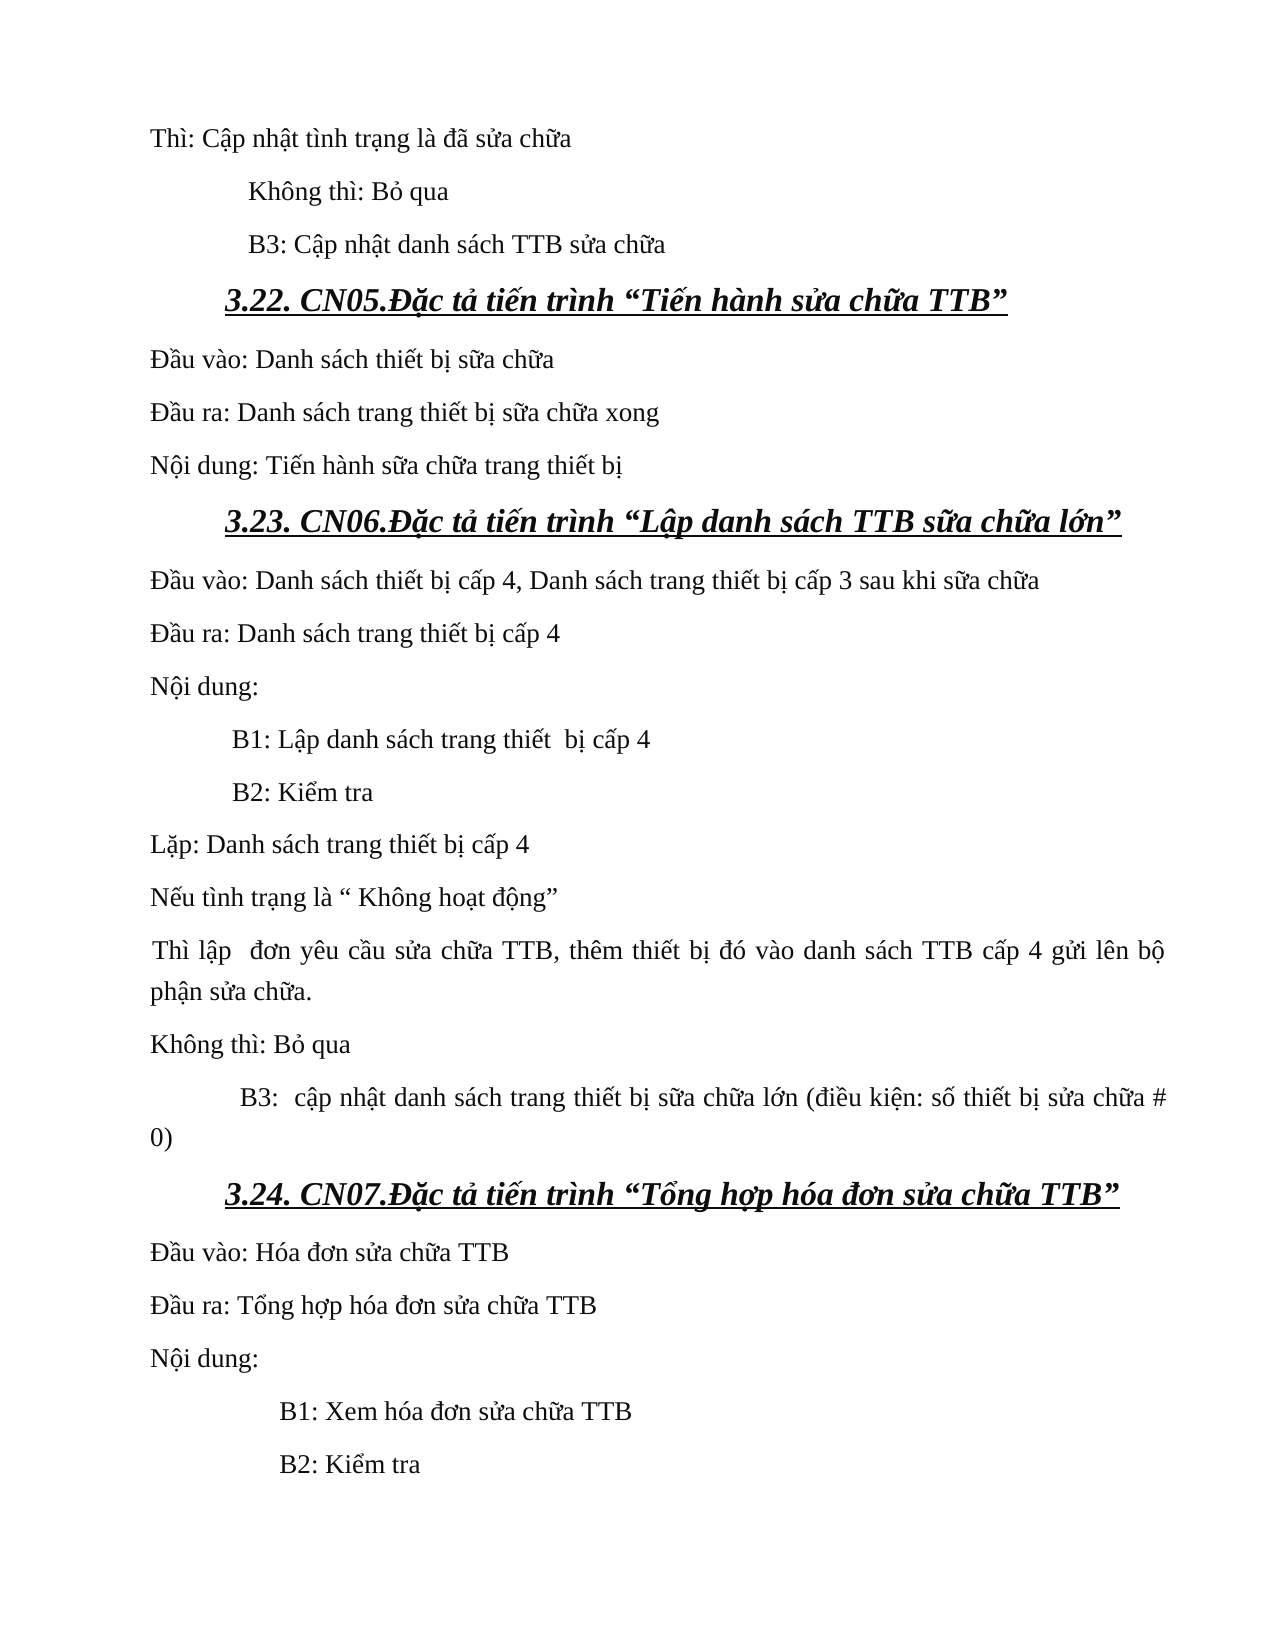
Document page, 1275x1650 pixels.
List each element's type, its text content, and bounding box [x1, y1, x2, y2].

text Lặp: Danh sách trang thiết bị cấp 4 [150, 828, 1168, 860]
text B3: cập nhật danh sách trang thiết bị sữa chữa lớn (điều kiện: số thiết bị sửa chữa # 0) [150, 1081, 1168, 1152]
text Nếu tình trạng là “ Không hoạt động” [150, 881, 1168, 913]
text Không thì: Bỏ qua [187, 175, 1168, 206]
text Đầu ra: Danh sách trang thiết bị sữa chữa xong [150, 396, 1168, 427]
text B2: Kiểm tra [150, 1448, 1168, 1479]
text Không thì: Bỏ qua [150, 1028, 1168, 1059]
text Thì lập đơn yêu cầu sửa chữa TTB, thêm thiết bị đó vào danh sách TTB cấp 4 gửi lên bộ phận sửa chữa. [75, 934, 1168, 1006]
text Đầu vào: Danh sách thiết bị cấp 4, Danh sách trang thiết bị cấp 3 sau khi sữa chữa [150, 564, 1168, 595]
text Đầu vào: Danh sách thiết bị sữa chữa [150, 343, 1168, 374]
text 3.23. CN06.Đặc tả tiến trình “Lập danh sách TTB sữa chữa lớn” [225, 502, 1162, 540]
text Nội dung: Tiến hành sữa chữa trang thiết bị [150, 449, 1168, 480]
text Đầu vào: Hóa đơn sửa chữa TTB [150, 1236, 1168, 1267]
text Nội dung: [150, 670, 1168, 701]
text B2: Kiểm tra [150, 776, 1168, 807]
text Đầu ra: Tổng hợp hóa đơn sửa chữa TTB [150, 1289, 1168, 1320]
text B1: Lập danh sách trang thiết bị cấp 4 [150, 723, 1168, 754]
text Thì: Cập nhật tình trạng là đã sửa chữa [150, 122, 1168, 153]
text Nội dung: [150, 1342, 1168, 1373]
text 3.24. CN07.Đặc tả tiến trình “Tổng hợp hóa đơn sửa chữa TTB” [225, 1174, 1162, 1212]
text Đầu ra: Danh sách trang thiết bị cấp 4 [150, 617, 1168, 648]
text B1: Xem hóa đơn sửa chữa TTB [150, 1395, 1168, 1426]
text 3.22. CN05.Đặc tả tiến trình “Tiến hành sửa chữa TTB” [225, 281, 1162, 319]
text B3: Cập nhật danh sách TTB sửa chữa [187, 228, 1168, 259]
